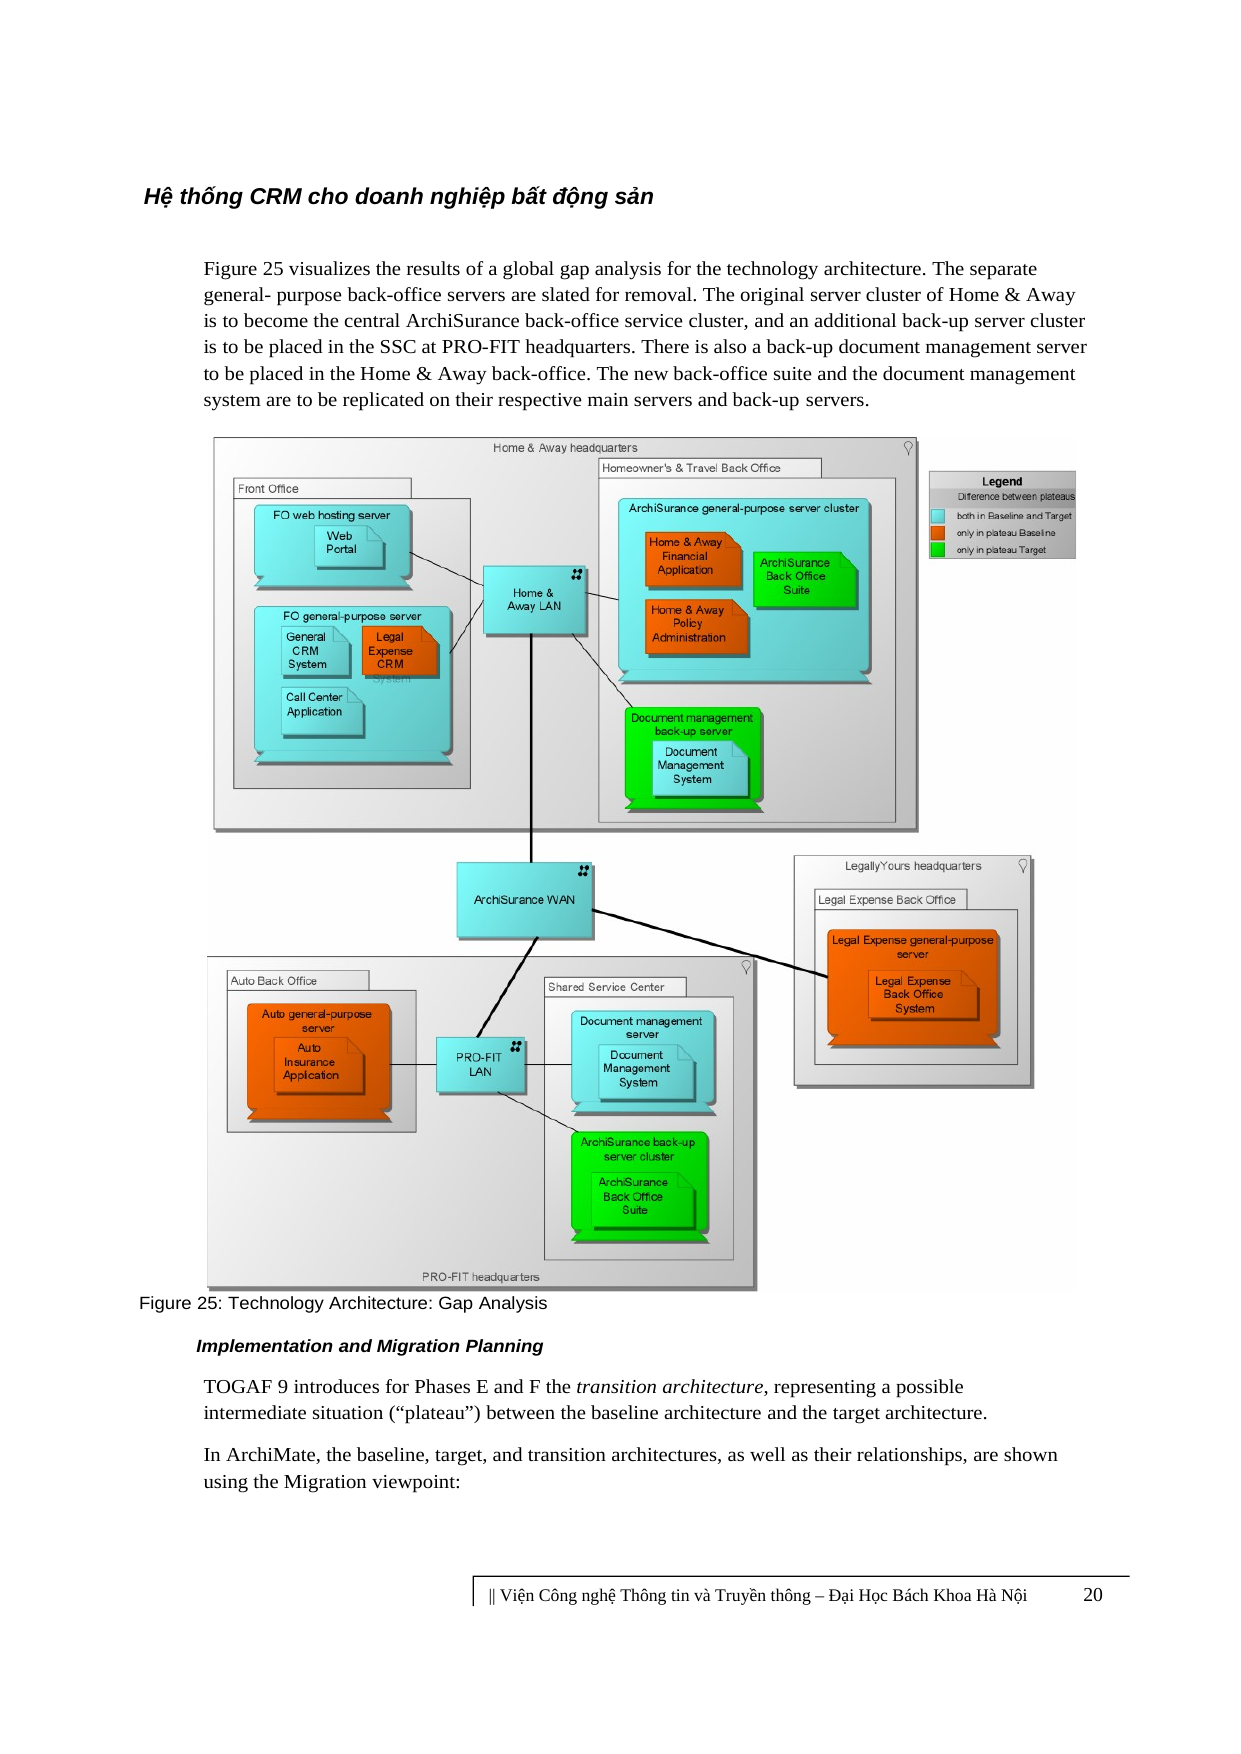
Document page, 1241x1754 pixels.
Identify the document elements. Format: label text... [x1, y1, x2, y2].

text Figure 25 visualizes the results of a global gap analysis for the technology architecture. The separate general- purpose back-office servers are slated for removal. The original server cluster of Home & Away is to become the central ArchiSurance back-office service cluster, and an additional back-up server cluster is to be placed in the SSC at PRO-FIT headquarters. There is also a back-up document management server to be placed in the Home & Away back-office. The new back-office suite and the document management system are to be replicated on their respective main servers and back-up servers. [203, 257, 1093, 410]
picture [207, 437, 1077, 1292]
text Figure 25: Technology Architecture: Gap Analysis [135, 434, 547, 1313]
text TOGAF 9 introduces for Phases E and F the transition architecture, representing a possible intermediate situation (“plateau”) between the baseline architecture and the target architecture. [203, 1374, 1071, 1423]
text In ArchiMate, the baseline, target, and transition architectures, as well as their relationships, are shown using the Migration viewpoint: [203, 1443, 1094, 1492]
text Implementation and Migration Planning [135, 1336, 545, 1357]
